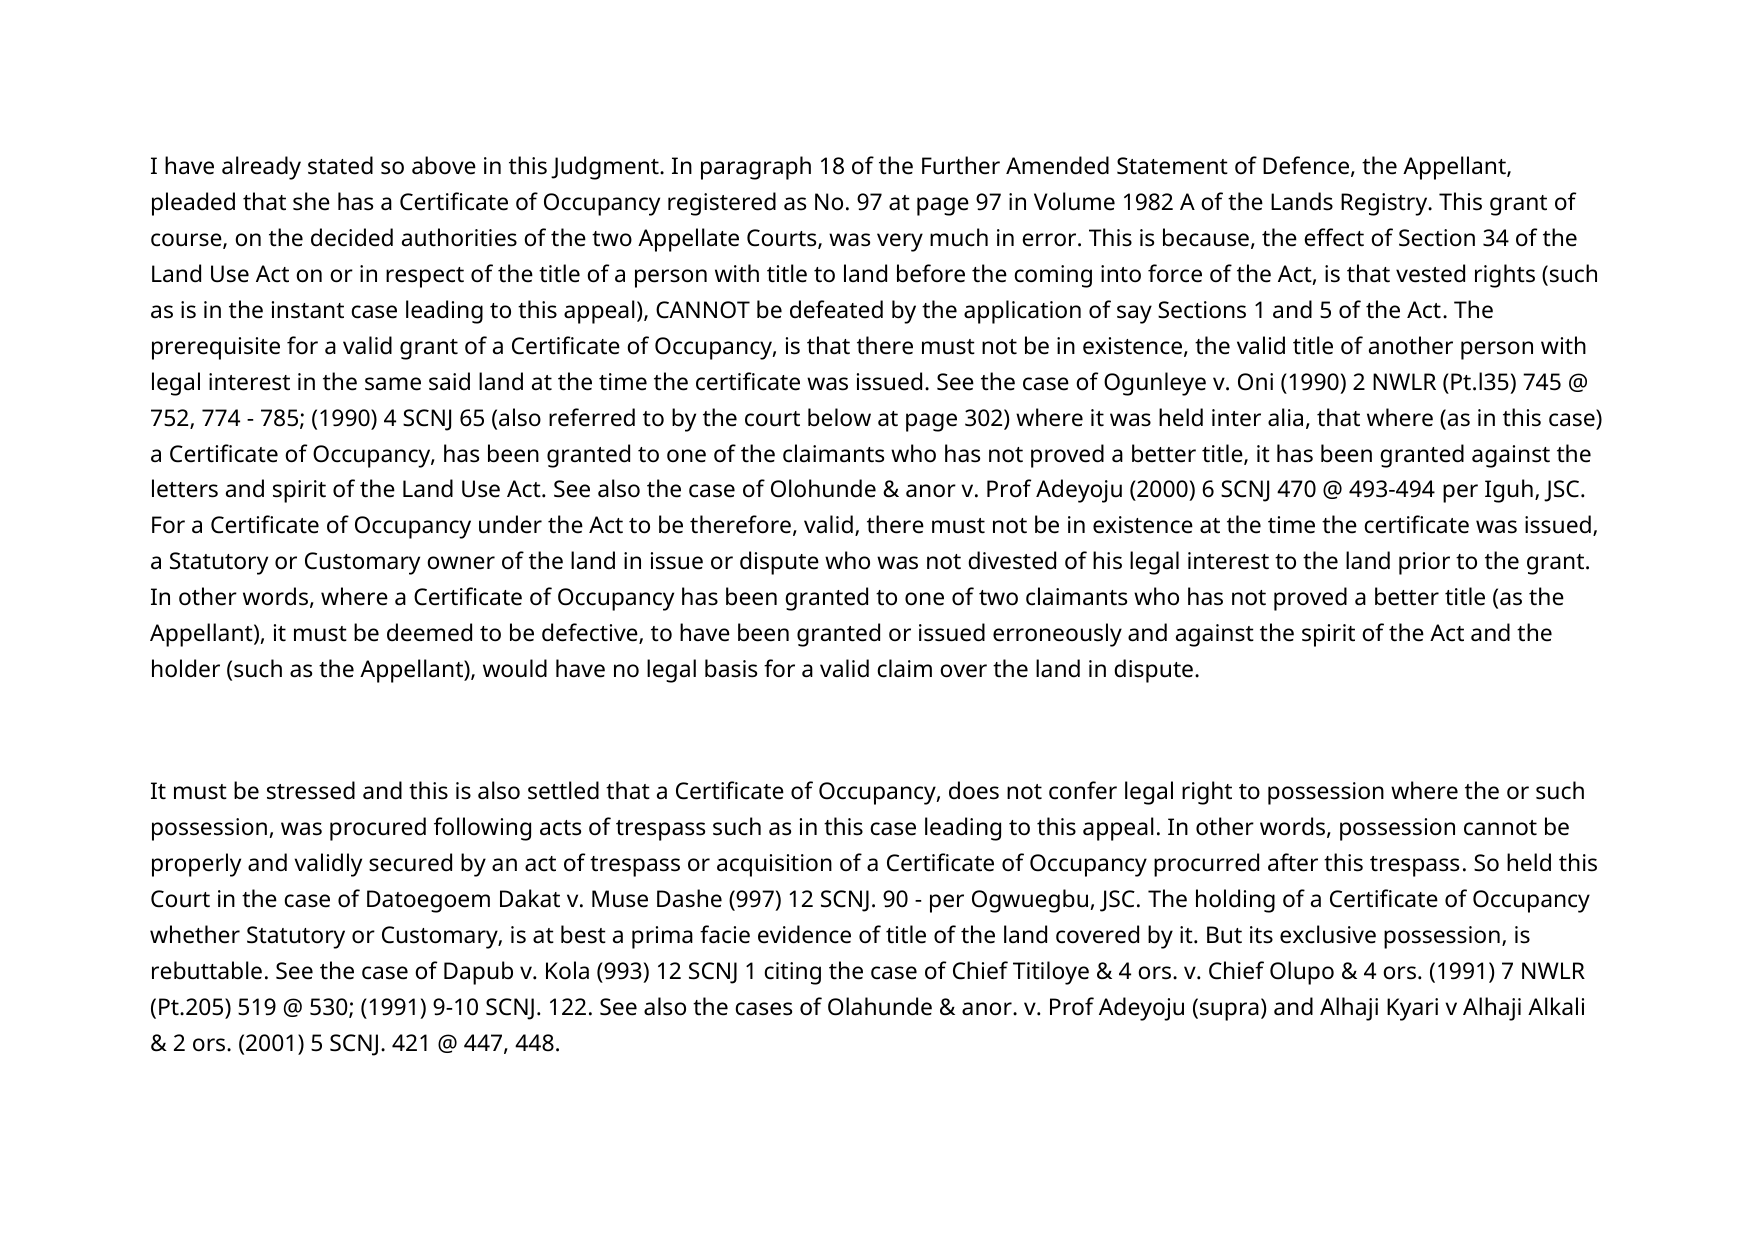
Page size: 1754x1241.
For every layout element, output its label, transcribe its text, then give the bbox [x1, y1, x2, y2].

text I have already stated so above in this Judgment. In paragraph 18 of the Further Amended Statement of Defence, the Appellant, pleaded that she has a Certificate of Occupancy registered as No. 97 at page 97 in Volume 1982 A of the Lands Registry. This grant of course, on the decided authorities of the two Appellate Courts, was very much in error. This is because, the effect of Section 34 of the Land Use Act on or in respect of the title of a person with title to land before the coming into force of the Act, is that vested rights (such as is in the instant case leading to this appeal), CANNOT be defeated by the application of say Sections 1 and 5 of the Act. The prerequisite for a valid grant of a Certificate of Occupancy, is that there must not be in existence, the valid title of another person with legal interest in the same said land at the time the certificate was issued. See the case of Ogunleye v. Oni (1990) 2 NWLR (Pt.l35) 745 @ 752, 774 - 785; (1990) 4 SCNJ 65 (also referred to by the court below at page 302) where it was held inter alia, that where (as in this case) a Certificate of Occupancy, has been granted to one of the claimants who has not proved a better title, it has been granted against the letters and spirit of the Land Use Act. See also the case of Olohunde & anor v. Prof Adeyoju (2000) 6 SCNJ 470 @ 493-494 per Iguh, JSC. For a Certificate of Occupancy under the Act to be therefore, valid, there must not be in existence at the time the certificate was issued, a Statutory or Customary owner of the land in issue or dispute who was not divested of his legal interest to the land prior to the grant. In other words, where a Certificate of Occupancy has been granted to one of two claimants who has not proved a better title (as the Appellant), it must be deemed to be defective, to have been granted or issued erroneously and against the spirit of the Act and the holder (such as the Appellant), would have no legal basis for a valid claim over the land in dispute. [150, 150, 1604, 684]
text It must be stressed and this is also settled that a Certificate of Occupancy, does not confer legal right to possession where the or such possession, was procured following acts of trespass such as in this case leading to this appeal. In other words, possession cannot be properly and validly secured by an act of trespass or acquisition of a Certificate of Occupancy procurred after this trespass. So held this Court in the case of Datoegoem Dakat v. Muse Dashe (997) 12 SCNJ. 90 - per Ogwuegbu, JSC. The holding of a Certificate of Occupancy whether Statutory or Customary, is at best a prima facie evidence of title of the land covered by it. But its exclusive possession, is rebuttable. See the case of Dapub v. Kola (993) 12 SCNJ 1 citing the case of Chief Titiloye & 4 ors. v. Chief Olupo & 4 ors. (1991) 7 NWLR (Pt.205) 519 @ 530; (1991) 9-10 SCNJ. 122. See also the cases of Olahunde & anor. v. Prof Adeyoju (supra) and Alhaji Kyari v Alhaji Alkali & 2 ors. (2001) 5 SCNJ. 421 @ 447, 448. [150, 775, 1604, 1058]
